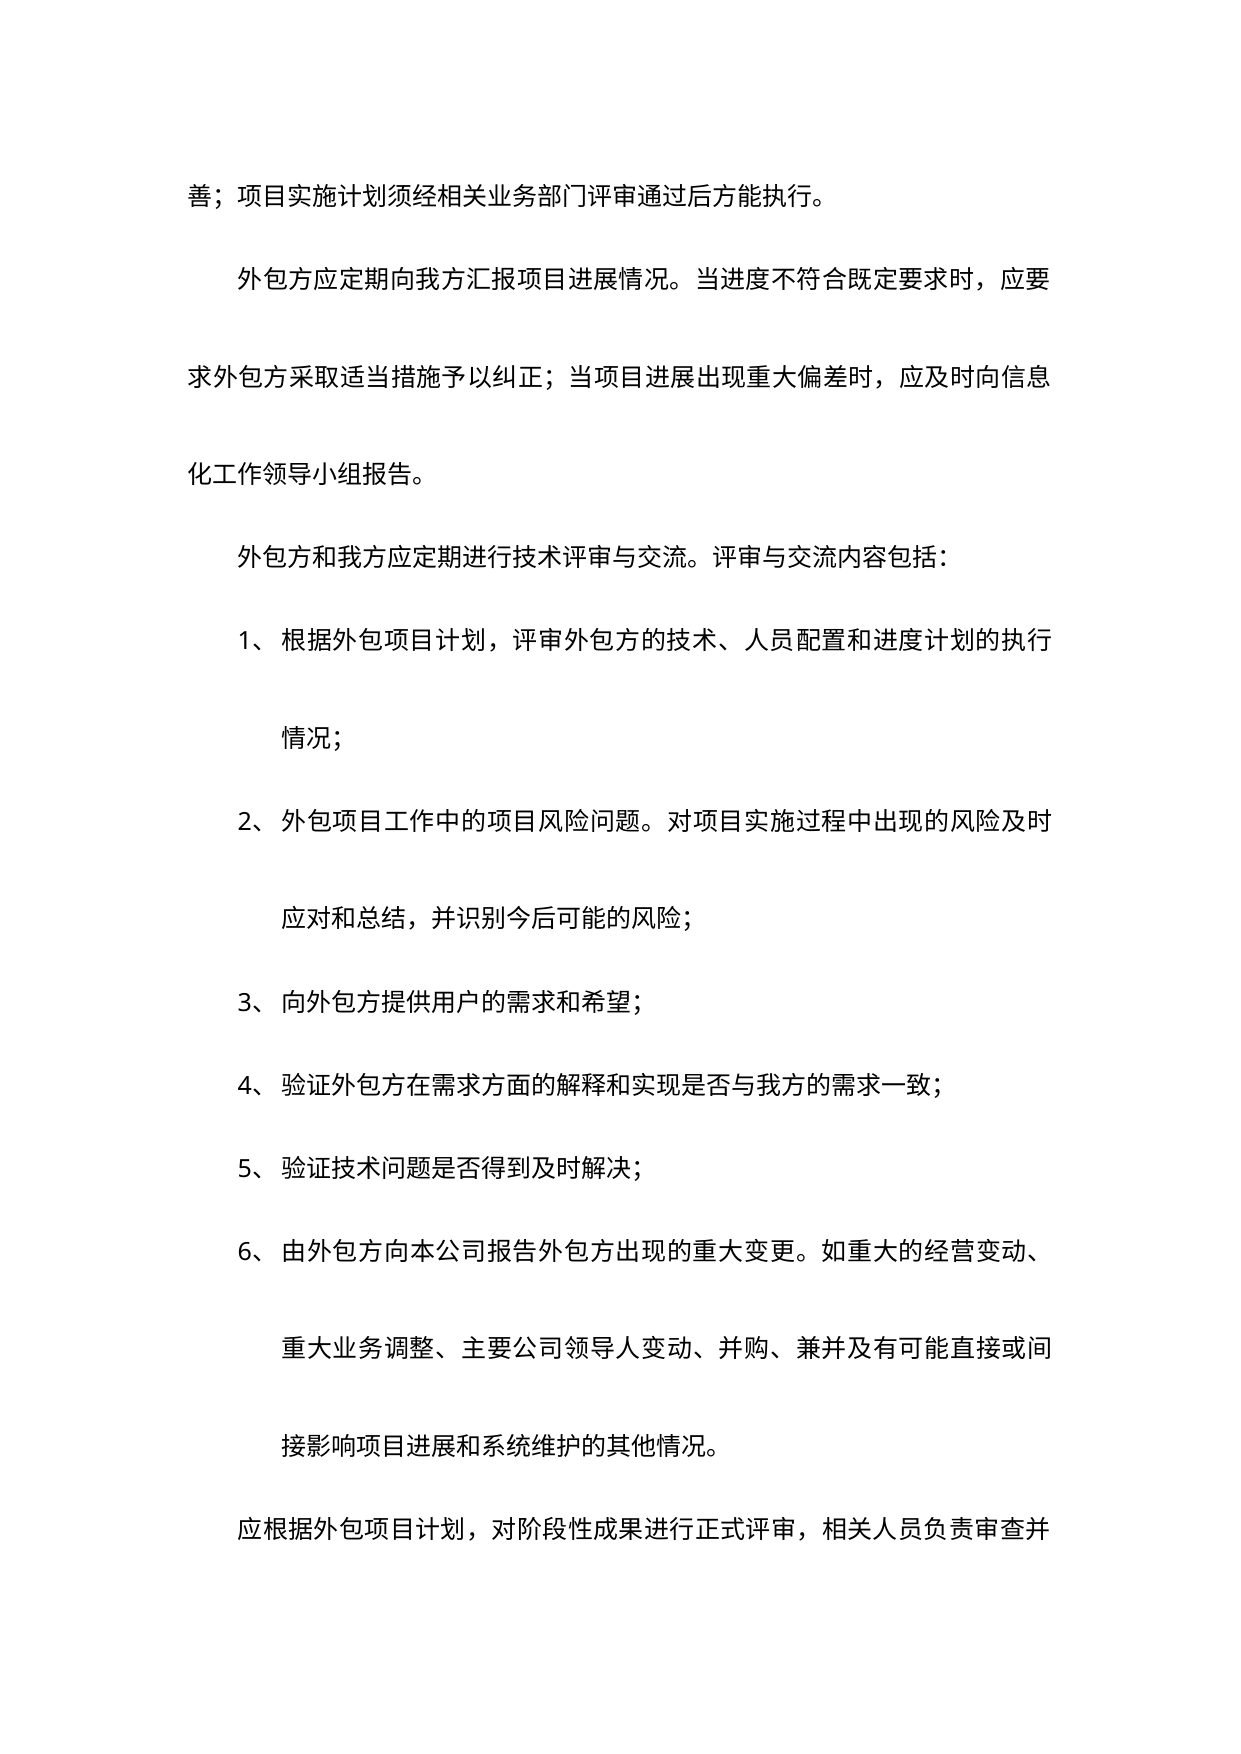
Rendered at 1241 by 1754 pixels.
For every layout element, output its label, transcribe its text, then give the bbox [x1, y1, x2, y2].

list 外包项目工作中的项目风险问题。对项目实施过程中出现的风险及时应对和总结，并识别今后可能的风险； [237, 787, 1053, 949]
list 根据外包项目计划，评审外包方的技术、人员配置和进度计划的执行情况； [237, 606, 1053, 769]
list 验证技术问题是否得到及时解决； [237, 1134, 1053, 1199]
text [187, 162, 1053, 227]
text 外包方应定期向我方汇报项目进展情况。当进度不符合既定要求时，应要求外包方采取适当措施予以纠正；当项目进展出现重大偏差时，应及时向信息化工作领导小组报告。 [187, 245, 1053, 505]
text 外包方和我方应定期进行技术评审与交流。评审与交流内容包括： [187, 523, 1053, 588]
list 由外包方向本公司报告外包方出现的重大变更。如重大的经营变动、重大业务调整、主要公司领导人变动、并购、兼并及有可能直接或间接影响项目进展和系统维护的其他情况。 [237, 1217, 1053, 1477]
list 向外包方提供用户的需求和希望； [237, 968, 1053, 1033]
list 验证外包方在需求方面的解释和实现是否与我方的需求一致； [237, 1051, 1053, 1116]
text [187, 1495, 1053, 1560]
